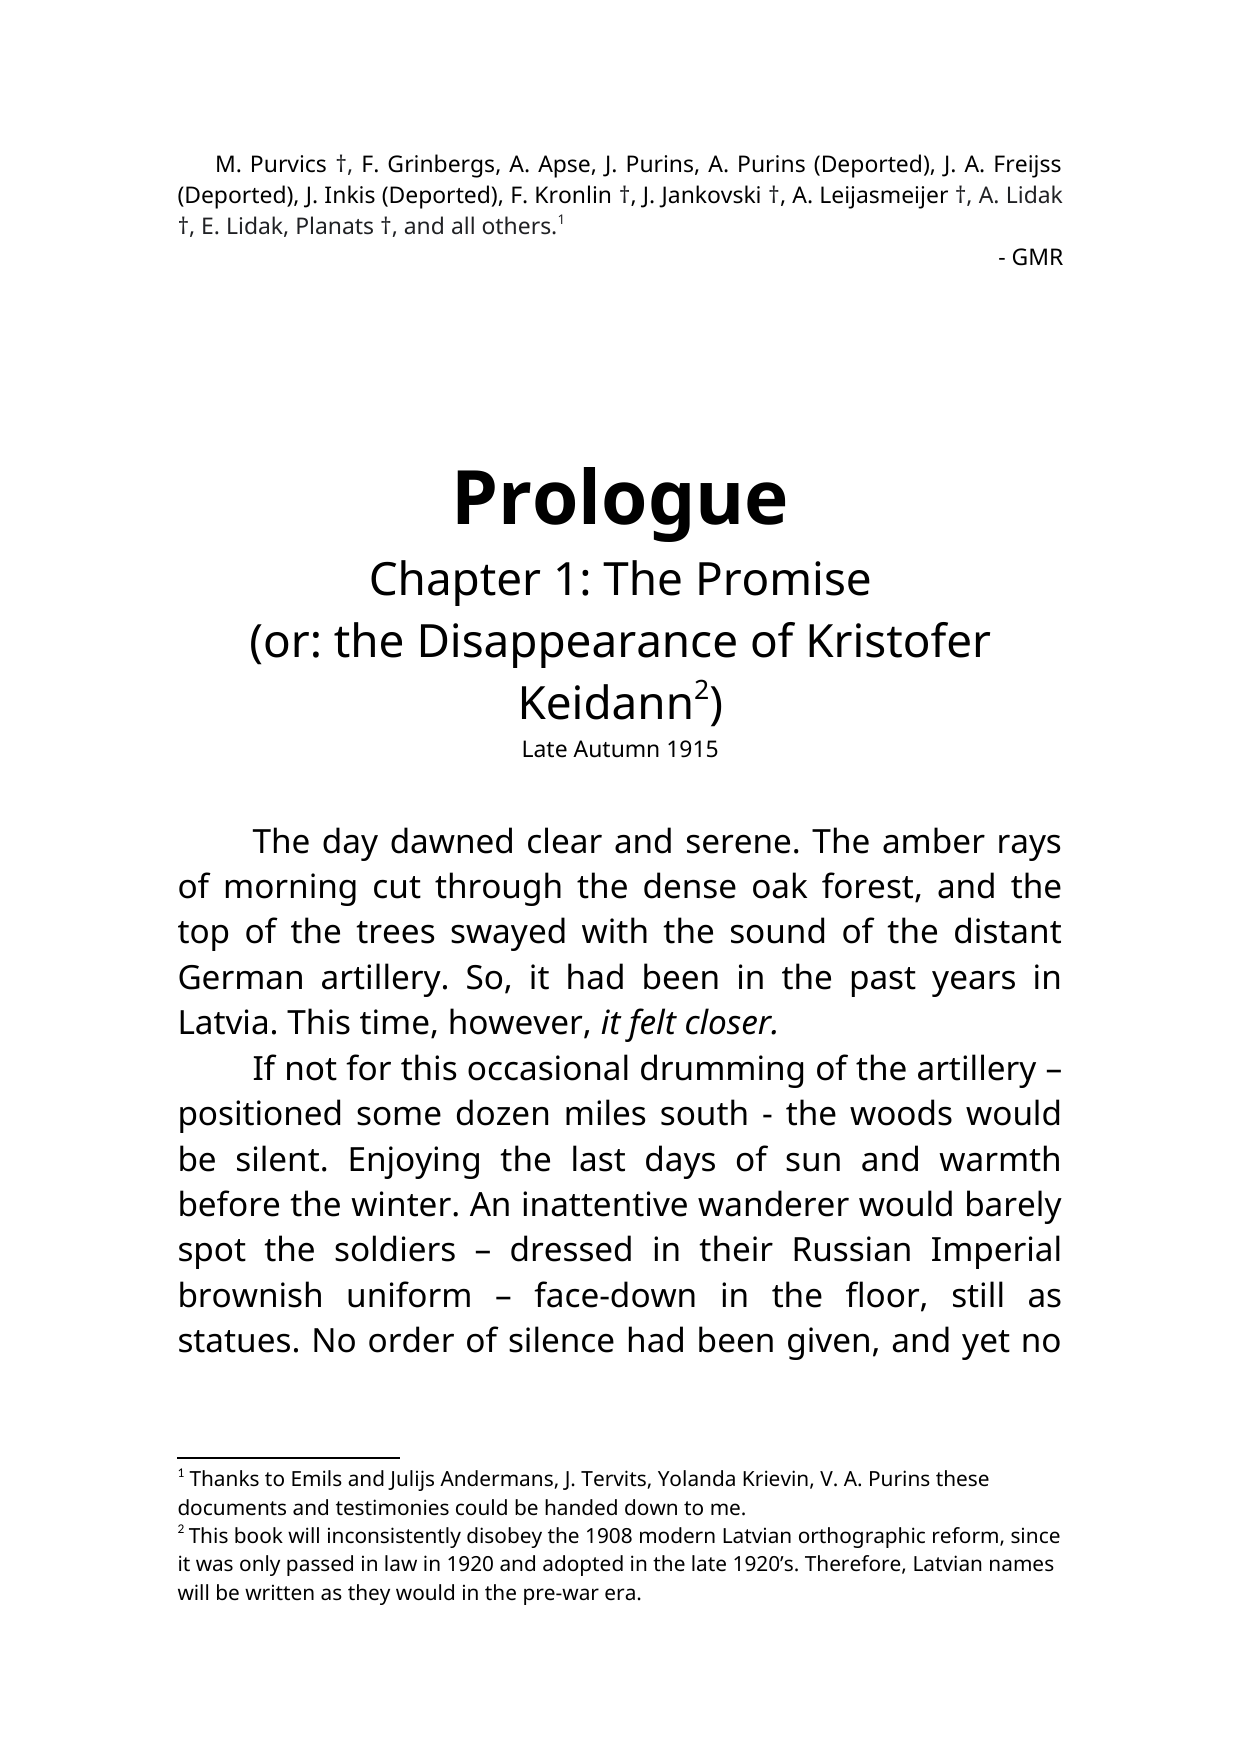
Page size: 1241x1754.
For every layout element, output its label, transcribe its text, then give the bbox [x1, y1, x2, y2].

subtitle Prologue [177, 444, 1063, 546]
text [177, 1044, 1063, 1362]
subtitle Late Autumn 1915 [177, 733, 1063, 764]
text The day dawned clear and serene. The amber rays of morning cut through the dense oak forest, and the top of the trees swayed with the sound of the distant German artillery. So, it had been in the past years in Latvia. This time, however, it felt closer. [177, 817, 1063, 1044]
text - GMR [177, 241, 1063, 273]
text M. Purvics †, F. Grinbergs, A. Apse, J. Purins, A. Purins (Deported), J. A. Freijss (Deported), J. Inkis (Deported), F. Kronlin †, J. Jankovski †, A. Leijasmeijer †, A. Lidak †, E. Lidak, Planats †, and all others. [177, 148, 1063, 241]
subtitle Chapter 1: The Promise (or: the Disappearance of Kristofer Keidann) [177, 546, 1063, 733]
